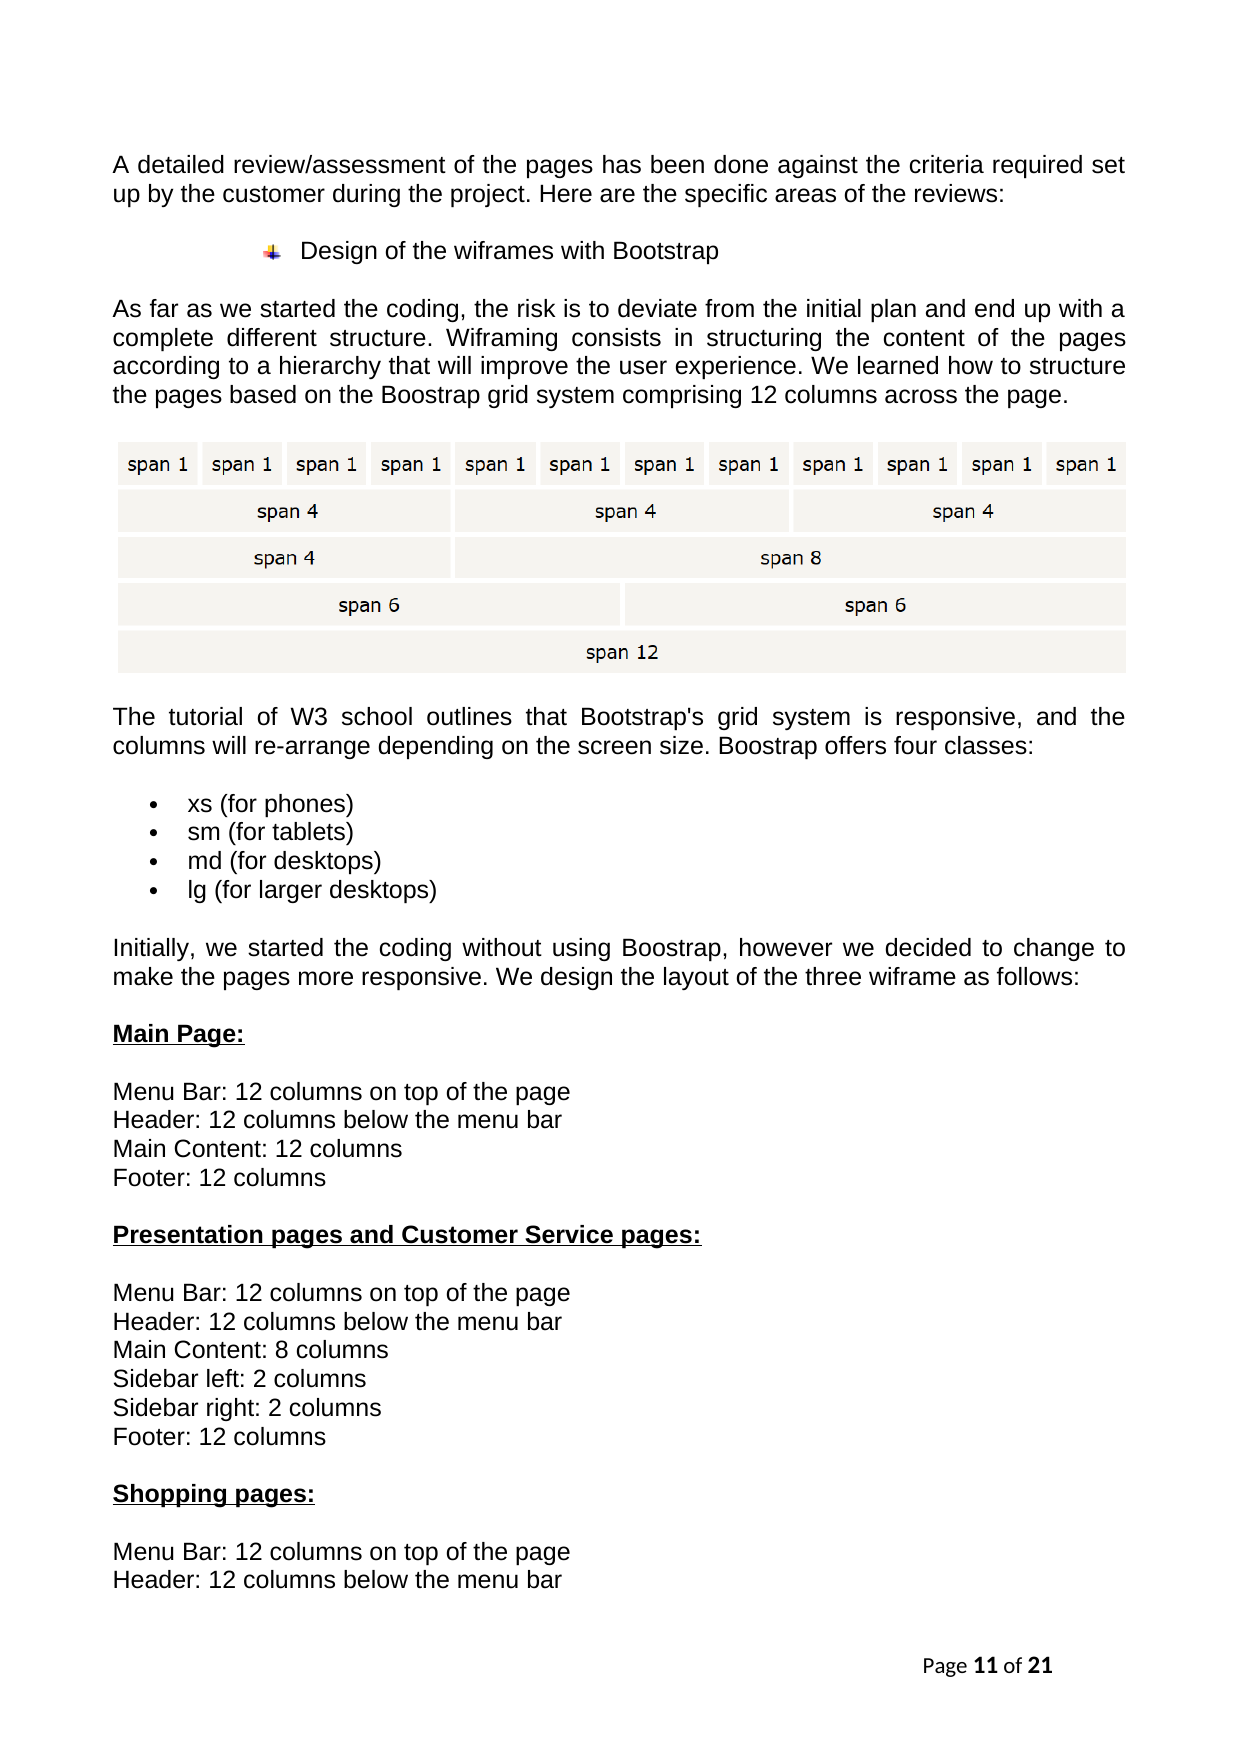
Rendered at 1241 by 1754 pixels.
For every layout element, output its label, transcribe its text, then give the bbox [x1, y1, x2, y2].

list sm (for tablets) [150, 817, 1128, 846]
text Menu Bar: 12 columns on top of the page [112, 1537, 1128, 1565]
text Footer: 12 columns [112, 1422, 1128, 1450]
text Header: 12 columns below the menu bar [112, 1105, 1128, 1134]
text Main Page: [112, 1019, 1128, 1048]
text Sidebar left: 2 columns [112, 1364, 1128, 1393]
text Header: 12 columns below the menu bar [112, 1565, 1128, 1594]
text Footer: 12 columns [112, 1163, 1128, 1192]
picture [112, 437, 1128, 674]
text The tutorial of W3 school outlines that Bootstrap's grid system is responsive, and the columns will re-arrange depending on the screen size. Boostrap offers four classes: [112, 702, 1128, 759]
text Menu Bar: 12 columns on top of the page [112, 1278, 1128, 1307]
text Main Content: 12 columns [112, 1134, 1128, 1163]
picture [263, 243, 281, 260]
list Design of the wiframes with Bootstrap [262, 236, 1128, 265]
list xs (for phones) [150, 789, 1128, 817]
list lg (for larger desktops) [150, 875, 1128, 904]
text Menu Bar: 12 columns on top of the page [112, 1077, 1128, 1105]
text Sidebar right: 2 columns [112, 1393, 1128, 1422]
text Main Content: 8 columns [112, 1335, 1128, 1364]
list md (for desktops) [150, 846, 1128, 875]
text Presentation pages and Customer Service pages: [112, 1220, 1128, 1249]
text As far as we started the coding, the risk is to deviate from the initial plan and end up with a complete different structure. Wiframing consists in structuring the content of the pages according to a hierarchy that will improve the user experience. We learned how to structure the pages based on the Boostrap grid system comprising 12 columns across the page. [112, 294, 1128, 409]
text Header: 12 columns below the menu bar [112, 1307, 1128, 1335]
text A detailed review/assessment of the pages has been done against the criteria required set up by the customer during the project. Here are the specific areas of the reviews: [112, 150, 1128, 207]
text Shopping pages: [112, 1479, 1128, 1508]
text Initially, we started the coding without using Boostrap, however we decided to change to make the pages more responsive. We design the layout of the three wiframe as follows: [112, 933, 1128, 990]
